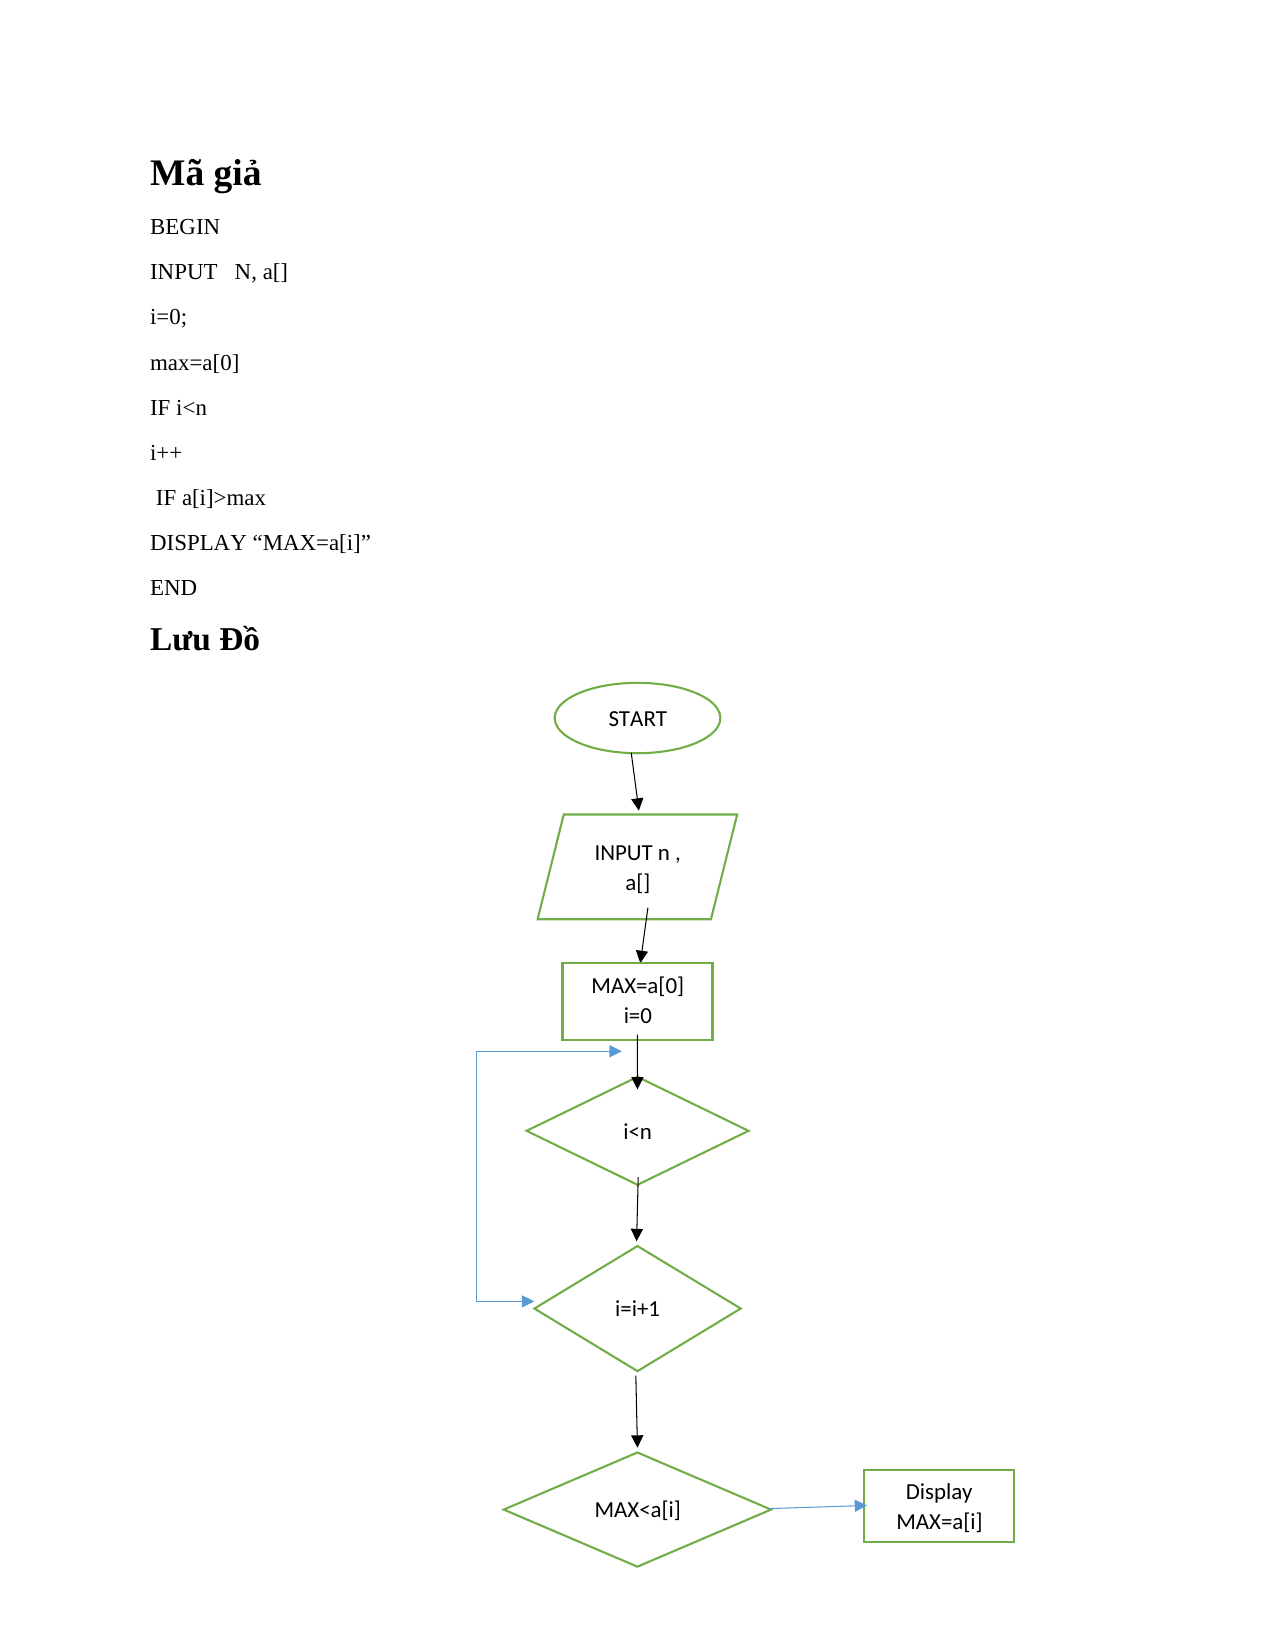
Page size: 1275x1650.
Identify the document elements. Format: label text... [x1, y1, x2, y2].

text BEGIN [150, 213, 1125, 239]
text i=0; [150, 303, 1125, 330]
text max=a[0] [150, 348, 1125, 375]
text DISPLAY “MAX=a[i]” [150, 529, 1125, 555]
text INPUT N, a[] [150, 258, 1125, 285]
text IF i<n [150, 394, 1125, 420]
text Mã giả [150, 150, 1125, 193]
text Lưu Đồ [150, 619, 1125, 657]
text IF a[i]>max [150, 484, 1125, 510]
text END [150, 574, 1125, 600]
text i++ [150, 439, 1125, 465]
